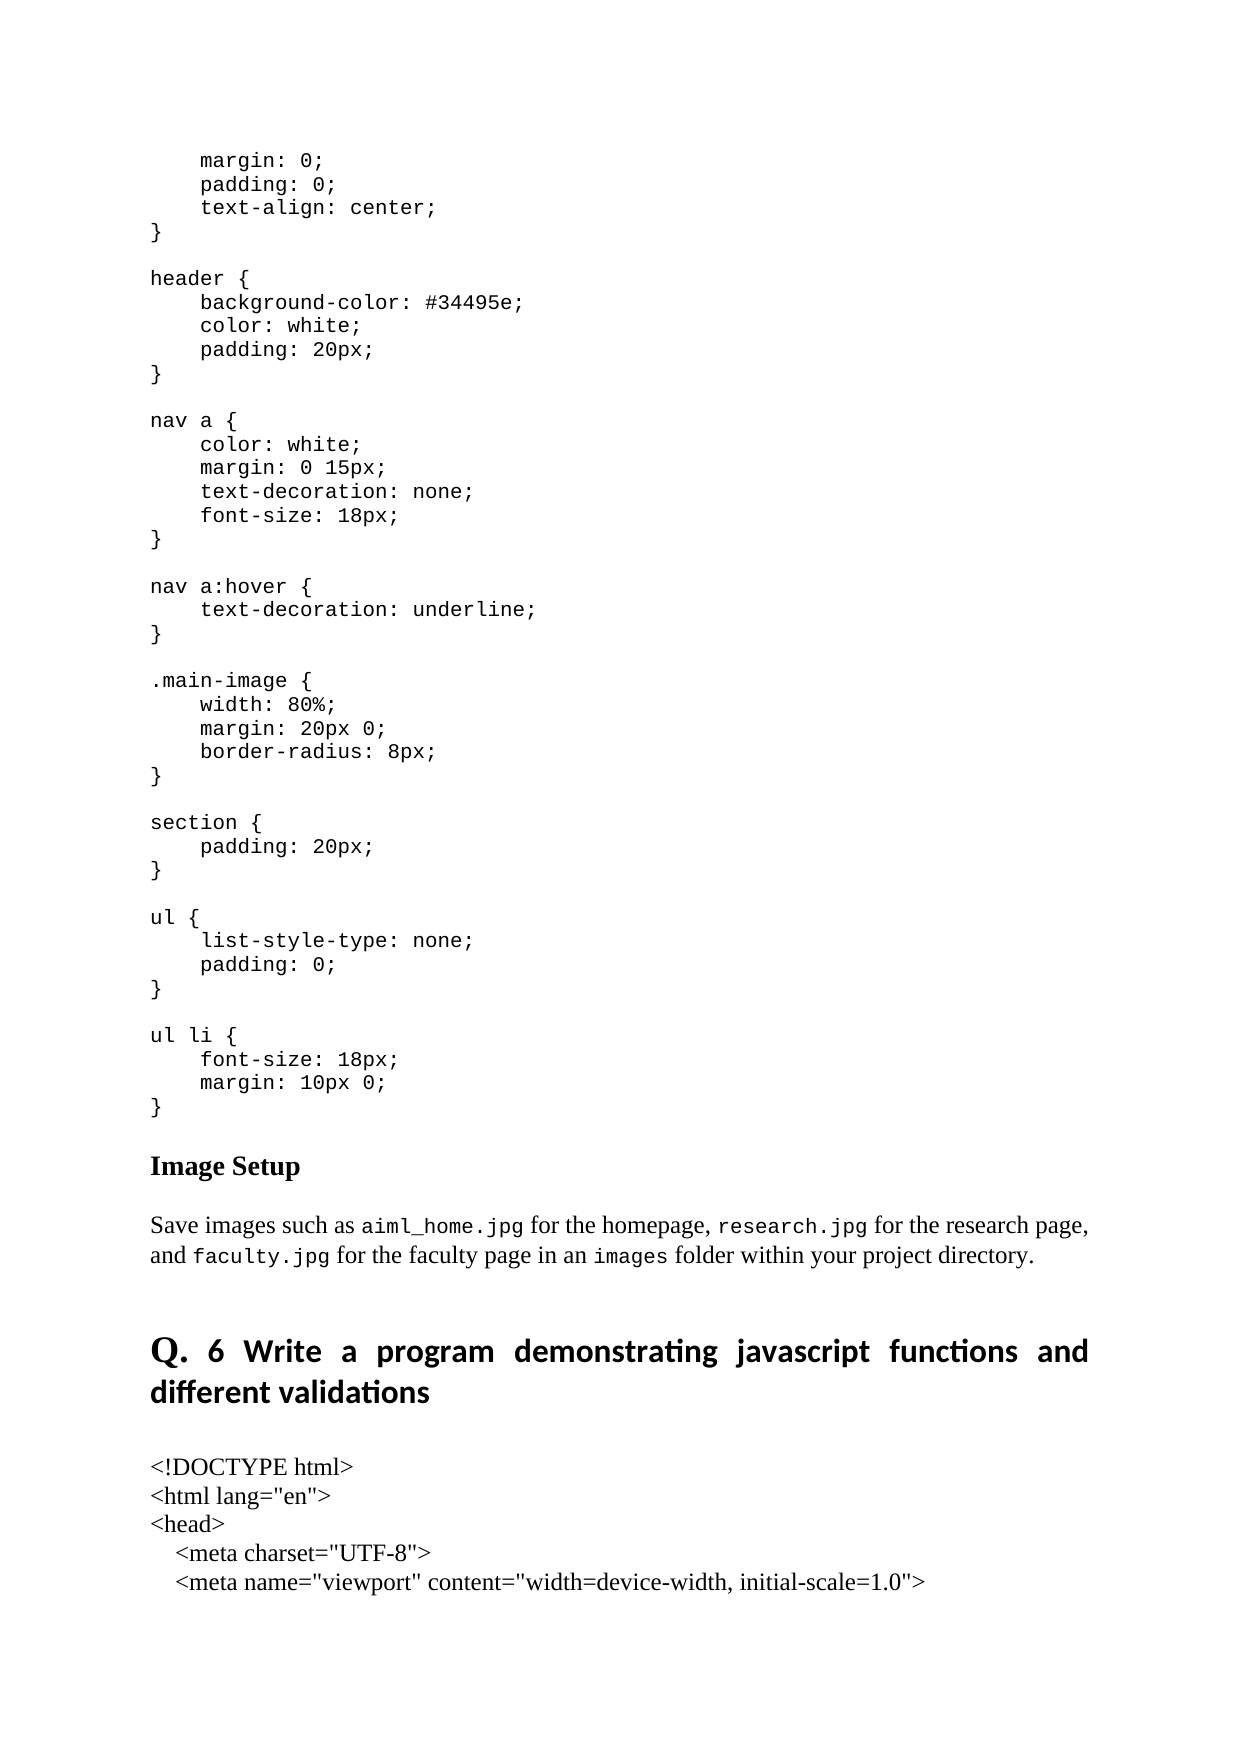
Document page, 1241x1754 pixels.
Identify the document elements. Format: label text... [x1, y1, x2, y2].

text background-color: #34495e; [150, 292, 1090, 316]
text text-decoration: none; [150, 481, 1090, 505]
text Save images such as aiml_home.jpg for the homepage, research.jpg for the research page, and faculty.jpg for the faculty page in an images folder within your project directory. [150, 1210, 1090, 1269]
text } [150, 765, 1090, 788]
text padding: 20px; [150, 339, 1090, 363]
subtitle Image Setup [150, 1149, 1090, 1181]
text } [150, 978, 1090, 1001]
text color: white; [150, 434, 1090, 457]
text border-radius: 8px; [150, 741, 1090, 765]
text font-size: 18px; [150, 505, 1090, 528]
text <head> [150, 1509, 1090, 1538]
text nav a { [150, 410, 1090, 434]
text text-align: center; [150, 197, 1090, 221]
text header { [150, 268, 1090, 292]
text padding: 20px; [150, 836, 1090, 859]
text ul li { [150, 1025, 1090, 1048]
text ul { [150, 907, 1090, 930]
text } [150, 859, 1090, 883]
text margin: 10px 0; [150, 1072, 1090, 1096]
text font-size: 18px; [150, 1048, 1090, 1072]
text color: white; [150, 316, 1090, 339]
text <meta charset="UTF-8"> [150, 1538, 1090, 1567]
text nav a:hover { [150, 576, 1090, 599]
text } [150, 221, 1090, 244]
text Q. 6 Write a program demonstrating javascript functions and different validations [150, 1327, 1090, 1411]
text section { [150, 812, 1090, 836]
text margin: 0 15px; [150, 457, 1090, 481]
text .main-image { [150, 670, 1090, 694]
text } [150, 528, 1090, 552]
text padding: 0; [150, 174, 1090, 197]
text } [150, 1096, 1090, 1119]
text } [150, 363, 1090, 386]
text <!DOCTYPE html> [150, 1452, 1090, 1481]
text <meta name="viewport" content="width=device-width, initial-scale=1.0"> [150, 1567, 1090, 1596]
text <html lang="en"> [150, 1481, 1090, 1509]
text } [150, 623, 1090, 647]
text list-style-type: none; [150, 930, 1090, 954]
text margin: 0; [150, 150, 1090, 174]
text width: 80%; [150, 694, 1090, 717]
text margin: 20px 0; [150, 717, 1090, 741]
text text-decoration: underline; [150, 599, 1090, 623]
text padding: 0; [150, 954, 1090, 978]
